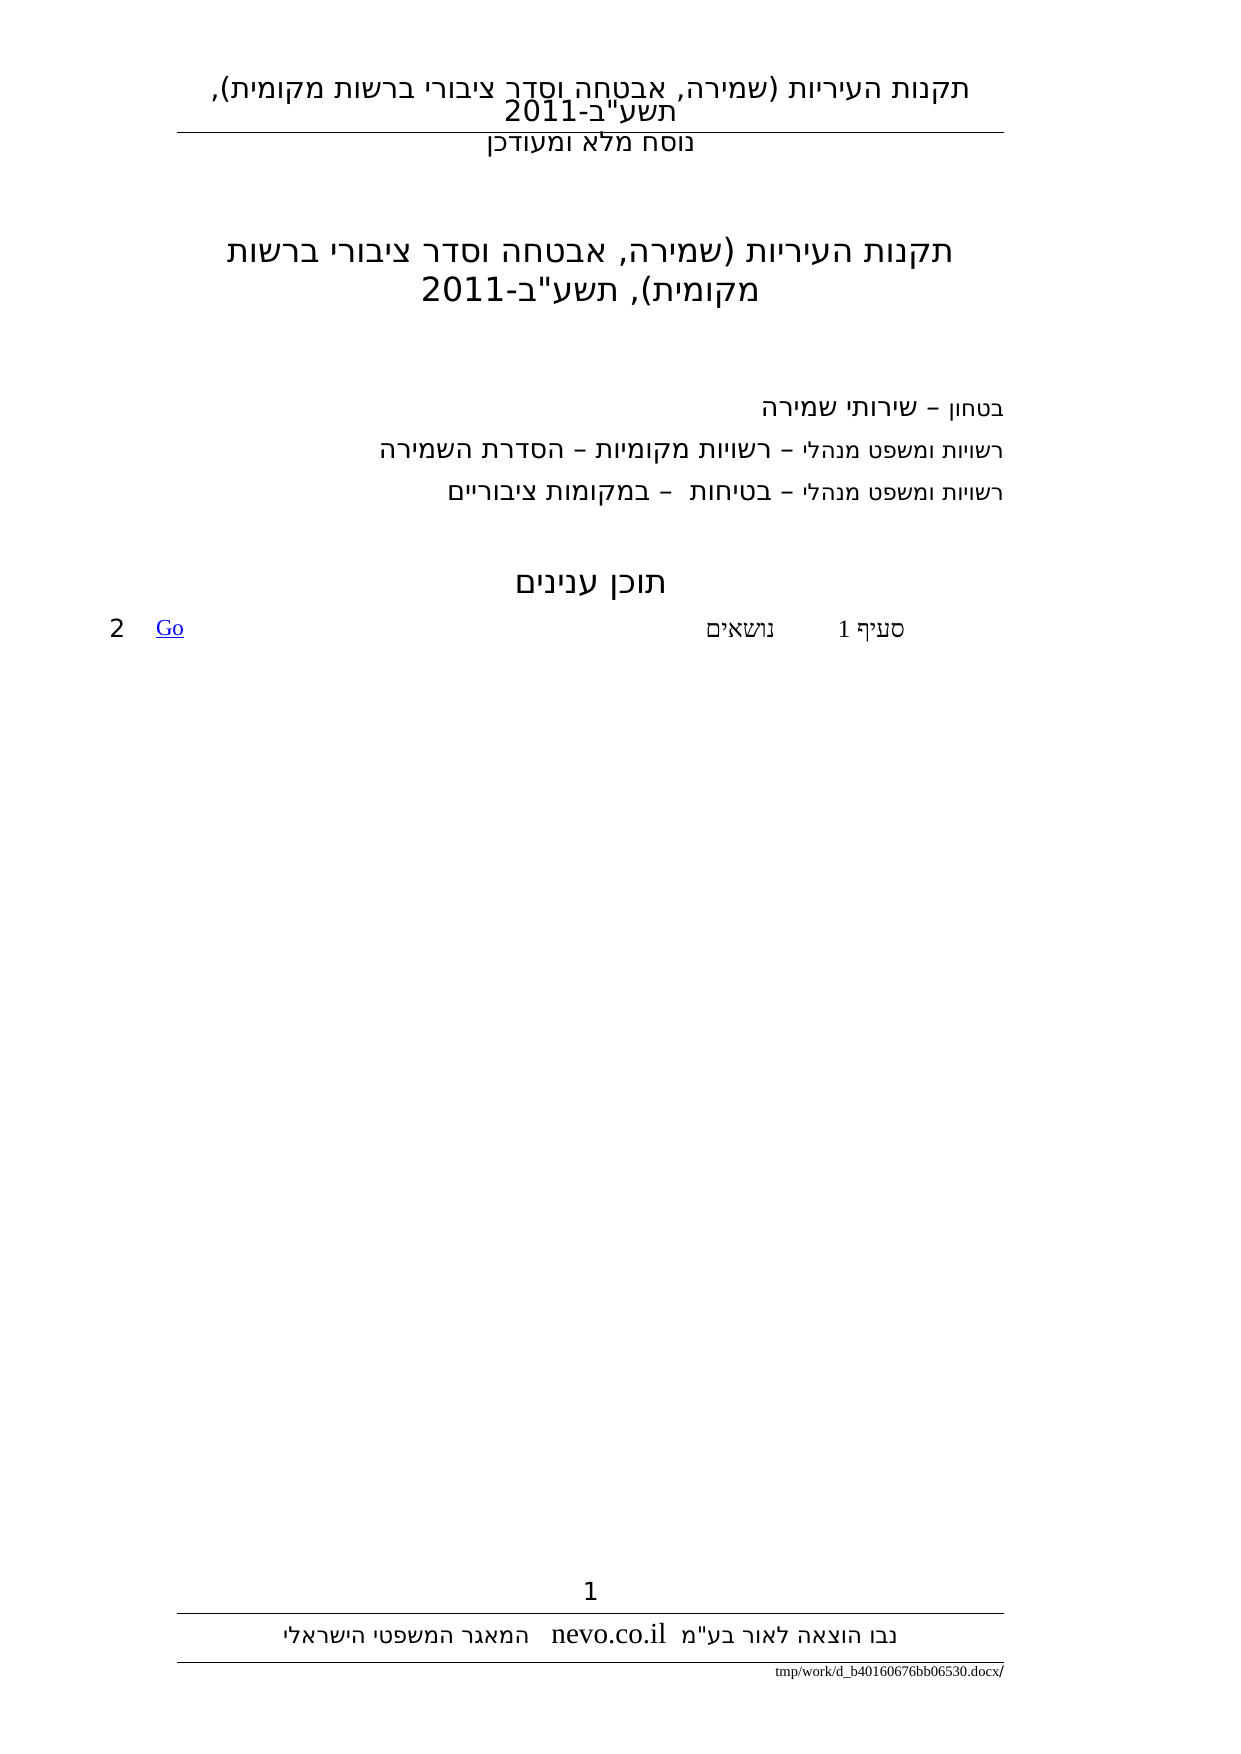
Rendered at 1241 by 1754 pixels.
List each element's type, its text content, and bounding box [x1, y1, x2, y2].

table_header סעיף 1 [786, 614, 916, 643]
text בטחון – שירותי שמירה [59, 391, 1004, 423]
text תקנות העיריות (שמירה, אבטחה וסדר ציבורי ברשות מקומית), תשע"ב-2011 [177, 231, 1004, 309]
text רשויות ומשפט מנהלי – רשויות מקומיות – הסדרת השמירה [59, 433, 1004, 465]
table_header נושאים [195, 614, 786, 643]
text תוכן ענינים [177, 563, 1004, 602]
text רשויות ומשפט מנהלי – בטיחות – במקומות ציבוריים [59, 475, 1004, 507]
table_header 2 [48, 614, 136, 643]
table_header Go [136, 614, 195, 643]
